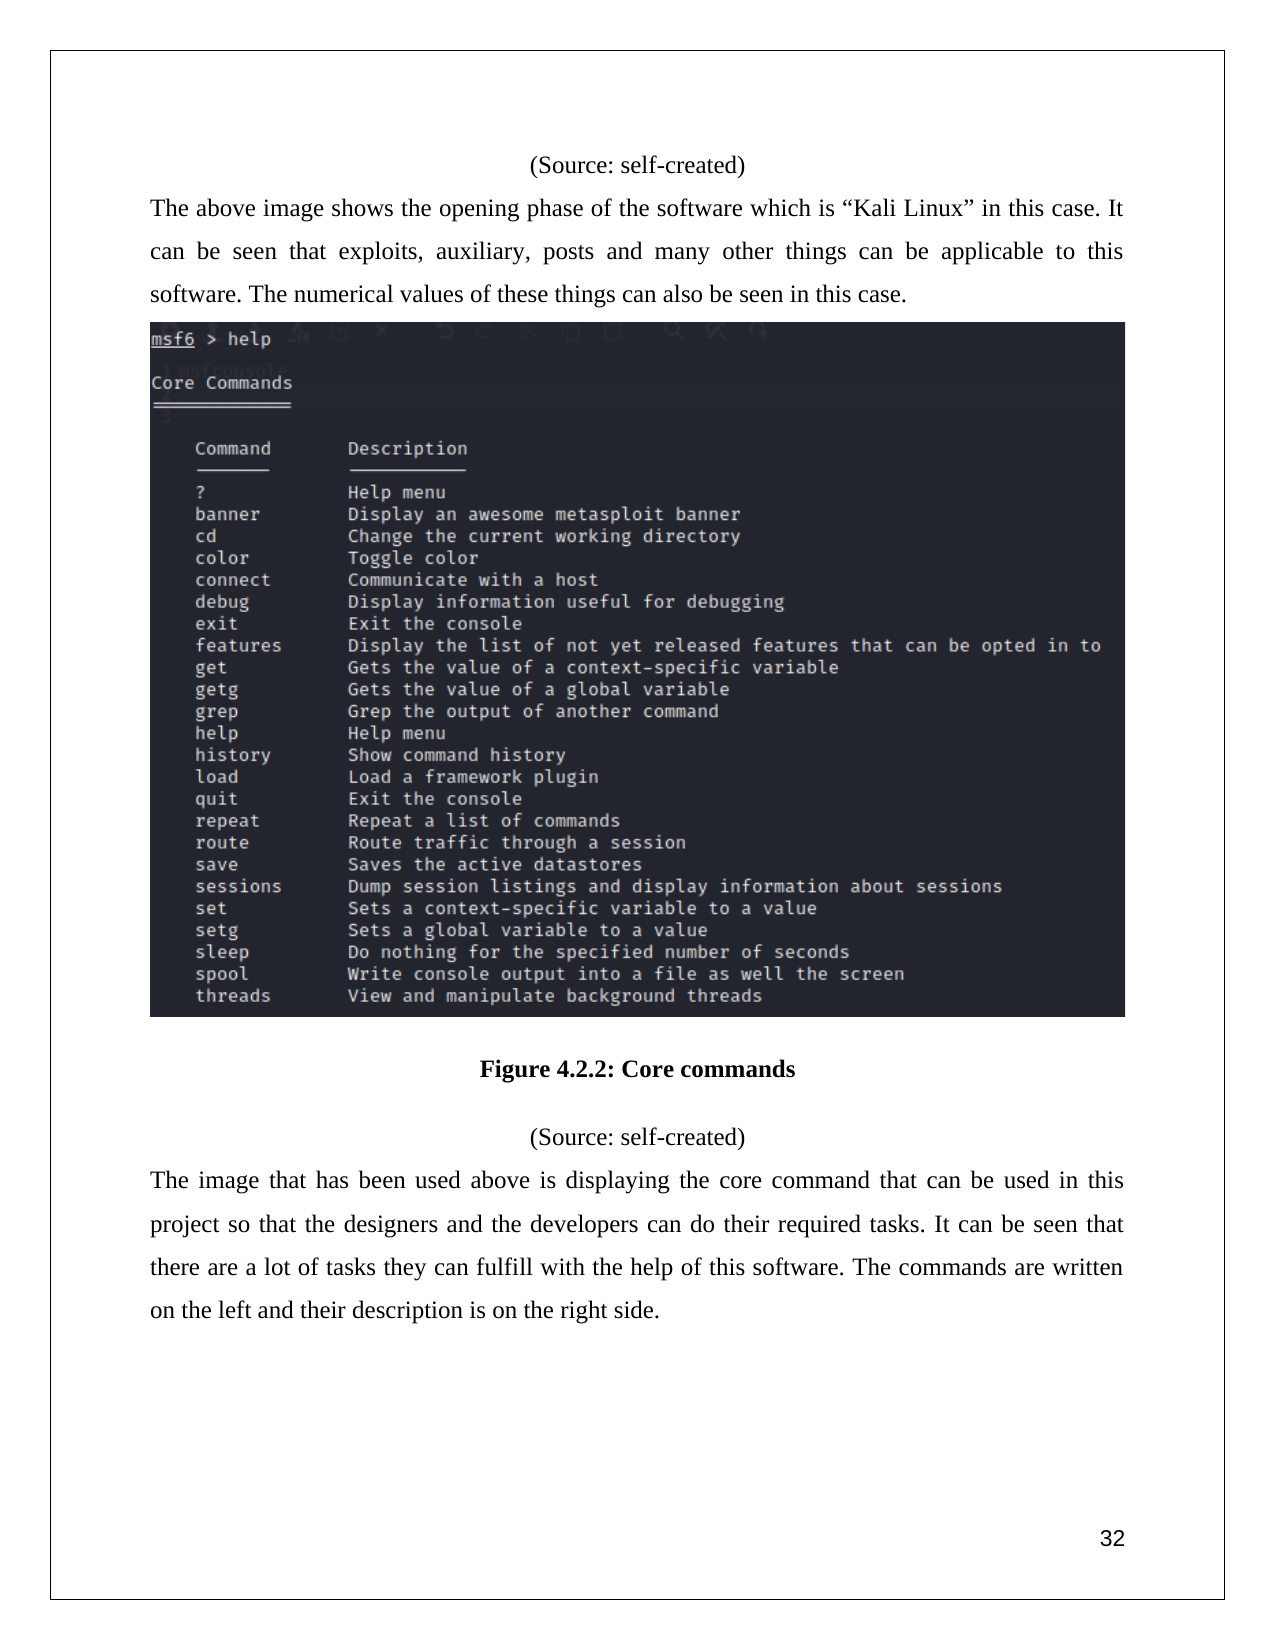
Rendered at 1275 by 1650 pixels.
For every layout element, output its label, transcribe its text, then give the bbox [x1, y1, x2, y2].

text (Source: self-created) [150, 150, 1125, 179]
text The above image shows the opening phase of the software which is “Kali Linux” in this case. It can be seen that exploits, auxiliary, posts and many other things can be applicable to this software. The numerical values of these things can also be seen in this case. [150, 193, 1125, 308]
picture [150, 322, 1125, 1017]
text (Source: self-created) [150, 1122, 1125, 1151]
text The image that has been used above is displaying the core command that can be used in this project so that the designers and the developers can do their required tasks. It can be seen that there are a lot of tasks they can fulfill with the help of this software. The commands are written on the left and their description is on the right side. [150, 1166, 1125, 1324]
subtitle Figure 4.2.2: Core commands [150, 1054, 1125, 1083]
